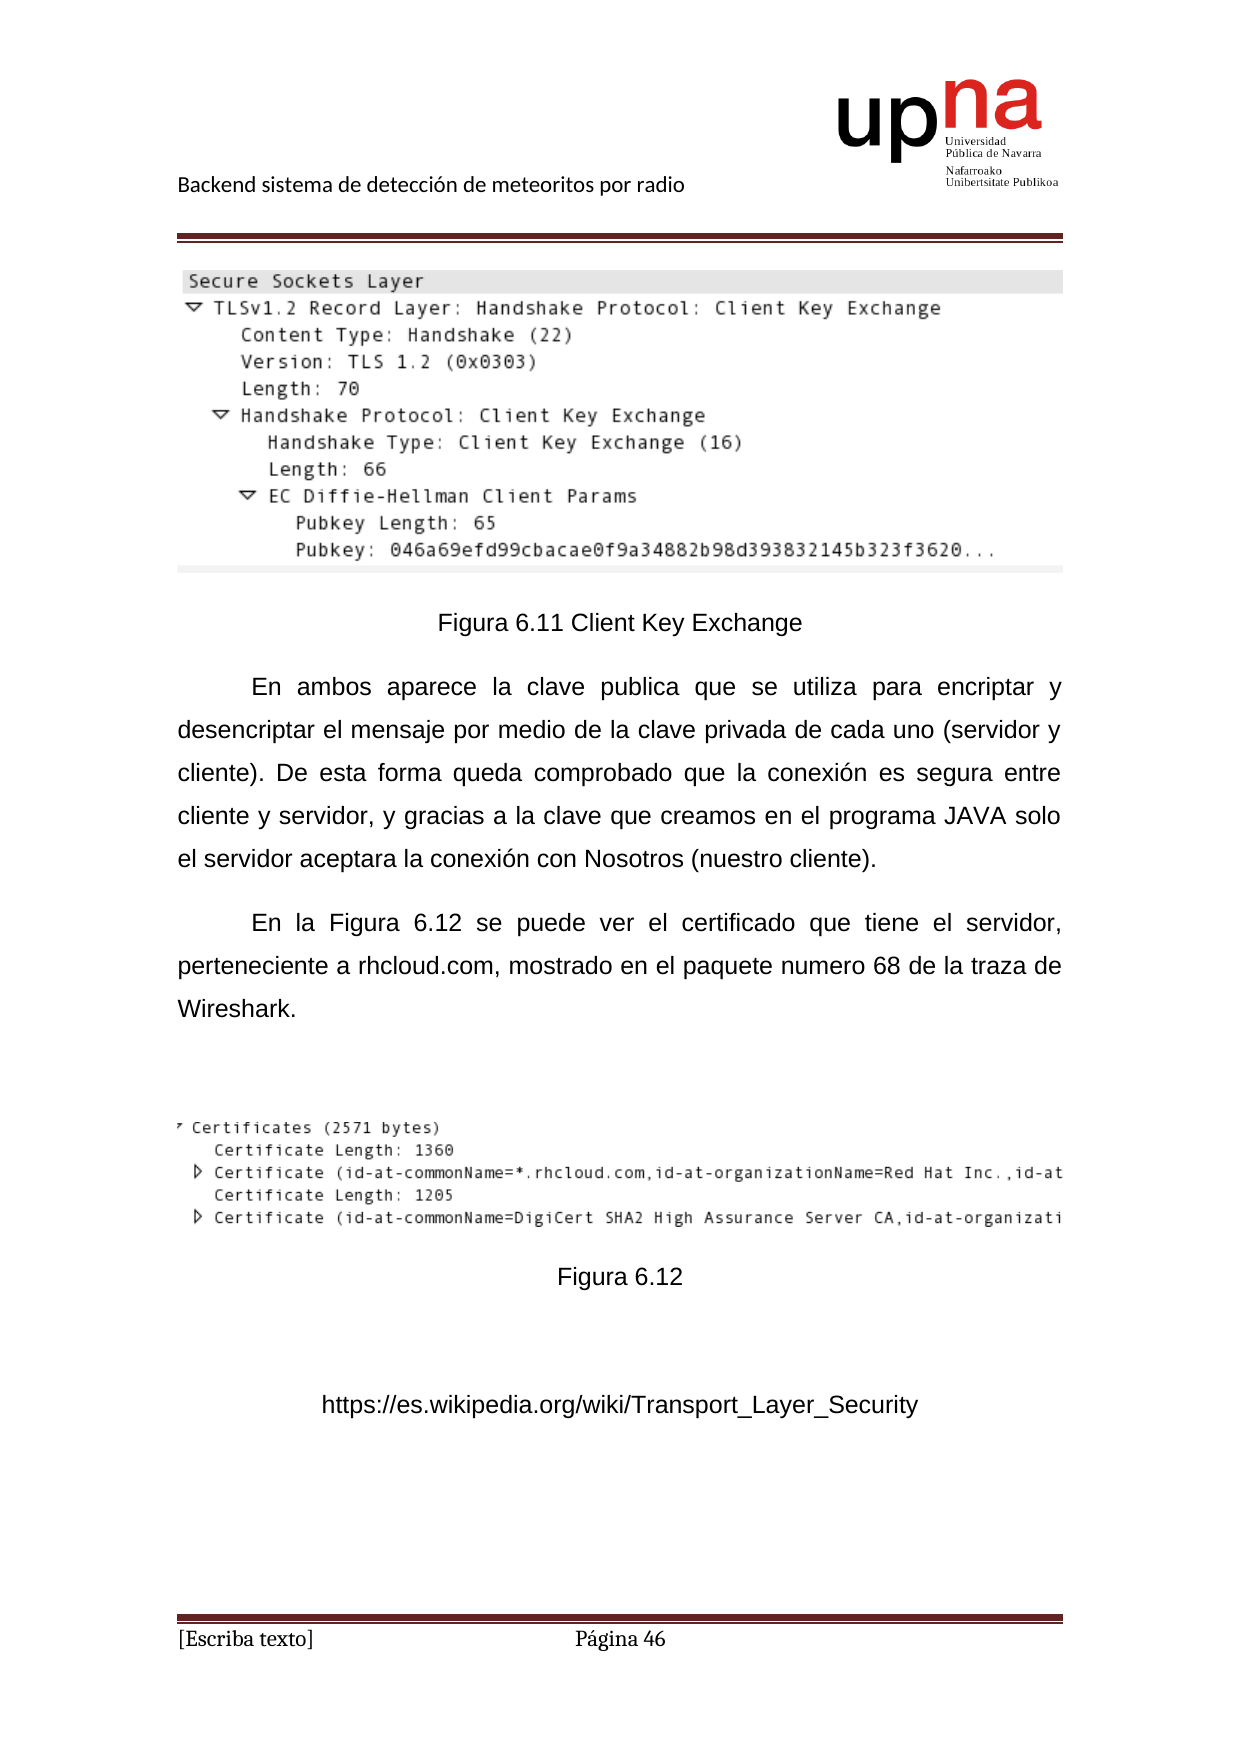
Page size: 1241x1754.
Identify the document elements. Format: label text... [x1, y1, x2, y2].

picture [177, 1122, 1063, 1227]
text Figura 6.11 Client Key Exchange [177, 608, 1063, 636]
text Figura 6.12 [177, 1262, 1063, 1291]
picture [832, 73, 1063, 192]
picture [177, 270, 1063, 573]
text En la Figura 6.12 se puede ver el certificado que tiene el servidor, perteneciente a rhcloud.com, mostrado en el paquete numero 68 de la traza de Wireshark. [177, 908, 1063, 1023]
text https://es.wikipedia.org/wiki/Transport_Layer_Security [177, 1390, 1063, 1418]
text En ambos aparece la clave publica que se utiliza para encriptar y desencriptar el mensaje por medio de la clave privada de cada uno (servidor y cliente). De esta forma queda comprobado que la conexión es segura entre cliente y servidor, y gracias a la clave que creamos en el programa JAVA solo el servidor aceptara la conexión con Nosotros (nuestro cliente). [177, 672, 1063, 873]
